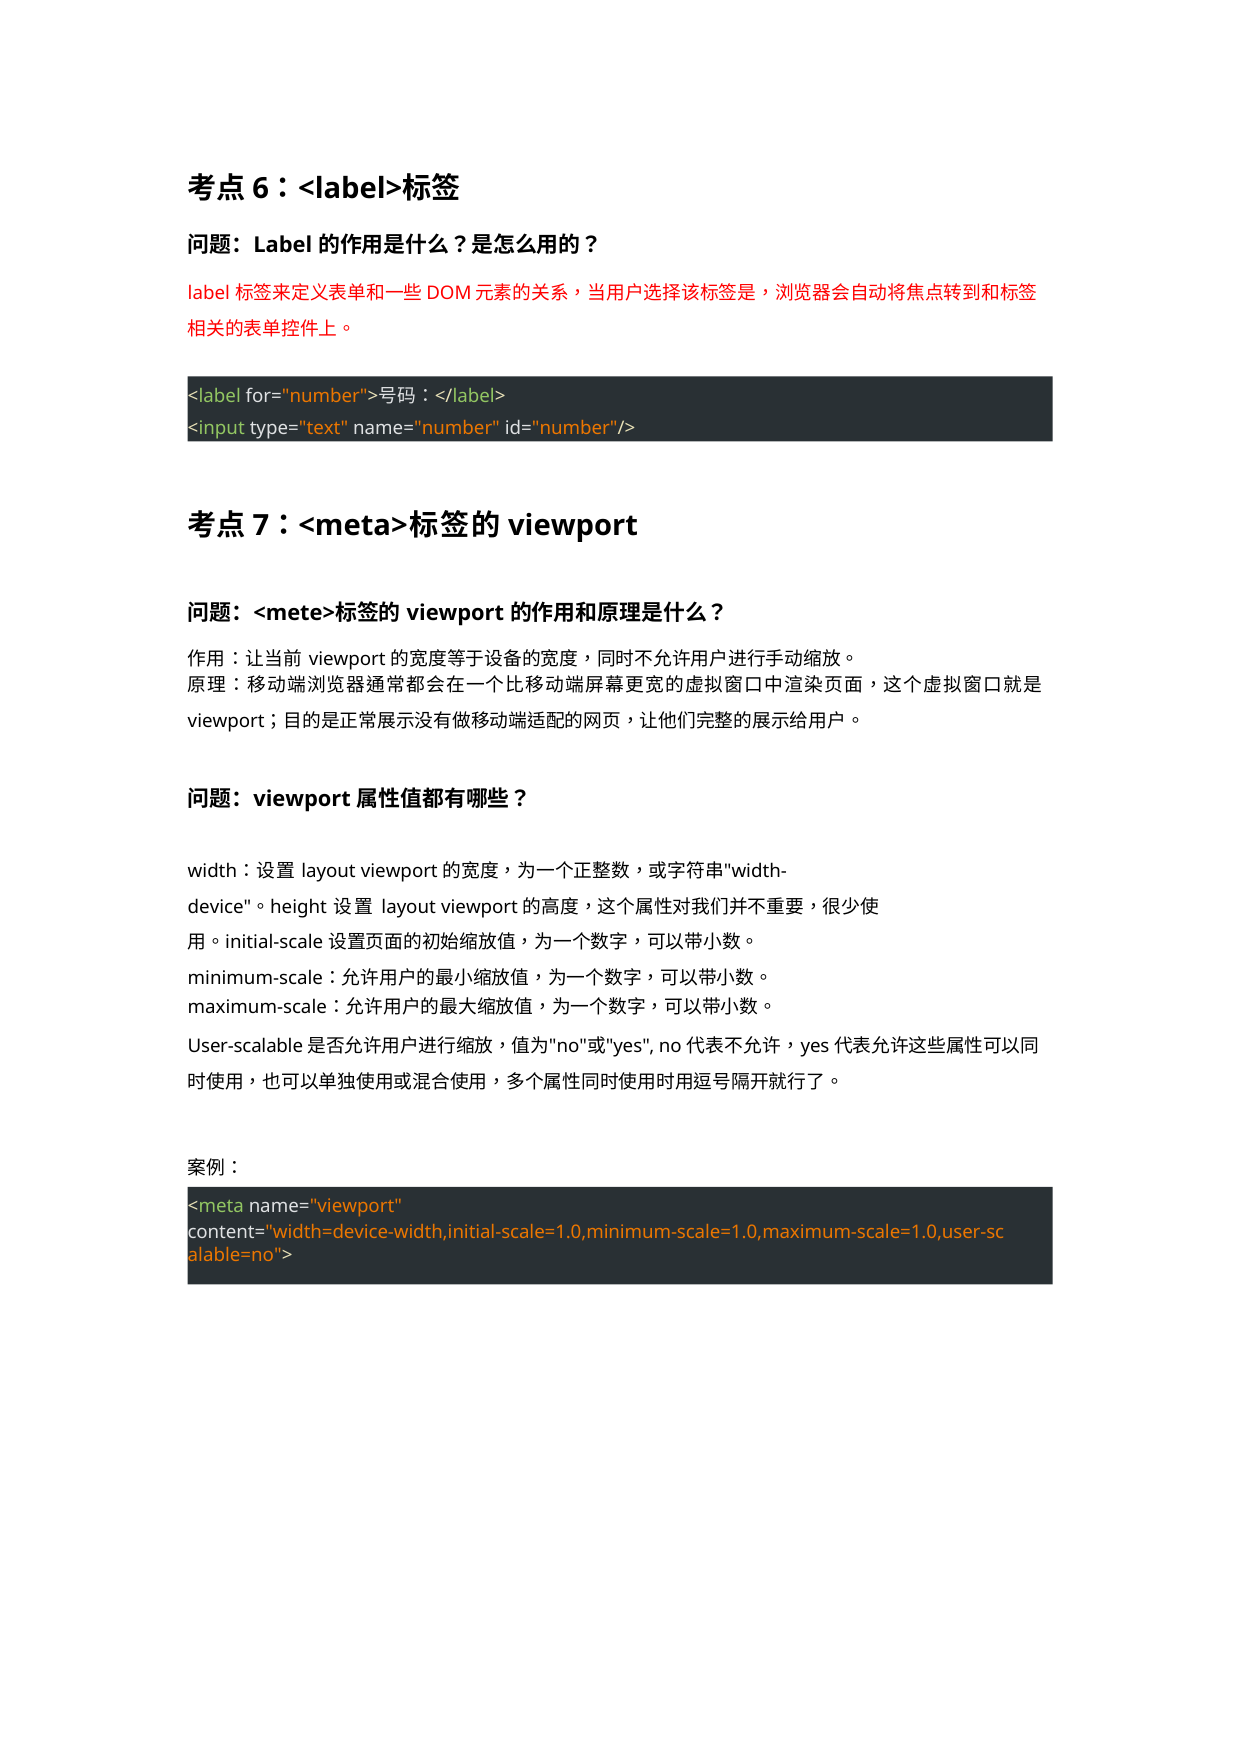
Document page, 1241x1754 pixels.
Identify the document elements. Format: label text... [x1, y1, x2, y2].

text width：设置 layout viewport 的宽度，为一个正整数，或字符串"width-device"。height 设置 layout viewport 的高度，这个属性对我们并不重要，很少使用。initial-scale 设置页面的初始缩放值，为一个数字，可以带小数。 [187, 857, 884, 954]
text label 标签来定义表单和一些DOM元素的关系，当用户选择该标签是，浏览器会自动将焦点转到和标签相关的表单控件上。 [187, 278, 1053, 341]
subtitle 考点 6：<label>标签 [187, 167, 1076, 207]
subtitle 考点 7：<meta>标签的viewport [187, 504, 1076, 544]
subtitle 问题：Label 的作用是什么？是怎么用的？ [187, 227, 1076, 258]
subtitle 问题：viewport 属性值都有哪些？ [187, 781, 1076, 812]
text minimum-scale：允许用户的最小缩放值，为一个数字，可以带小数。 [187, 964, 1076, 990]
text User-scalable 是否允许用户进行缩放，值为"no"或"yes", no 代表不允许，yes 代表允许这些属性可以同时使用，也可以单独使用或混合使用，多个属性同时使用时用逗号隔开就行了。 [187, 1033, 1054, 1094]
subtitle 问题：<mete>标签的 viewport 的作用和原理是什么？ [187, 594, 1076, 626]
text 案例： [187, 1154, 1076, 1180]
text 作用：让当前 viewport 的宽度等于设备的宽度，同时不允许用户进行手动缩放。 [187, 646, 1076, 671]
text 原理：移动端浏览器通常都会在一个比移动端屏幕更宽的虚拟窗口中渲染页面，这个虚拟窗口就是viewport；目的是正常展示没有做移动端适配的网页，让他们完整的展示给用户。 [187, 671, 1053, 732]
text maximum-scale：允许用户的最大缩放值，为一个数字，可以带小数。 [187, 993, 1076, 1019]
